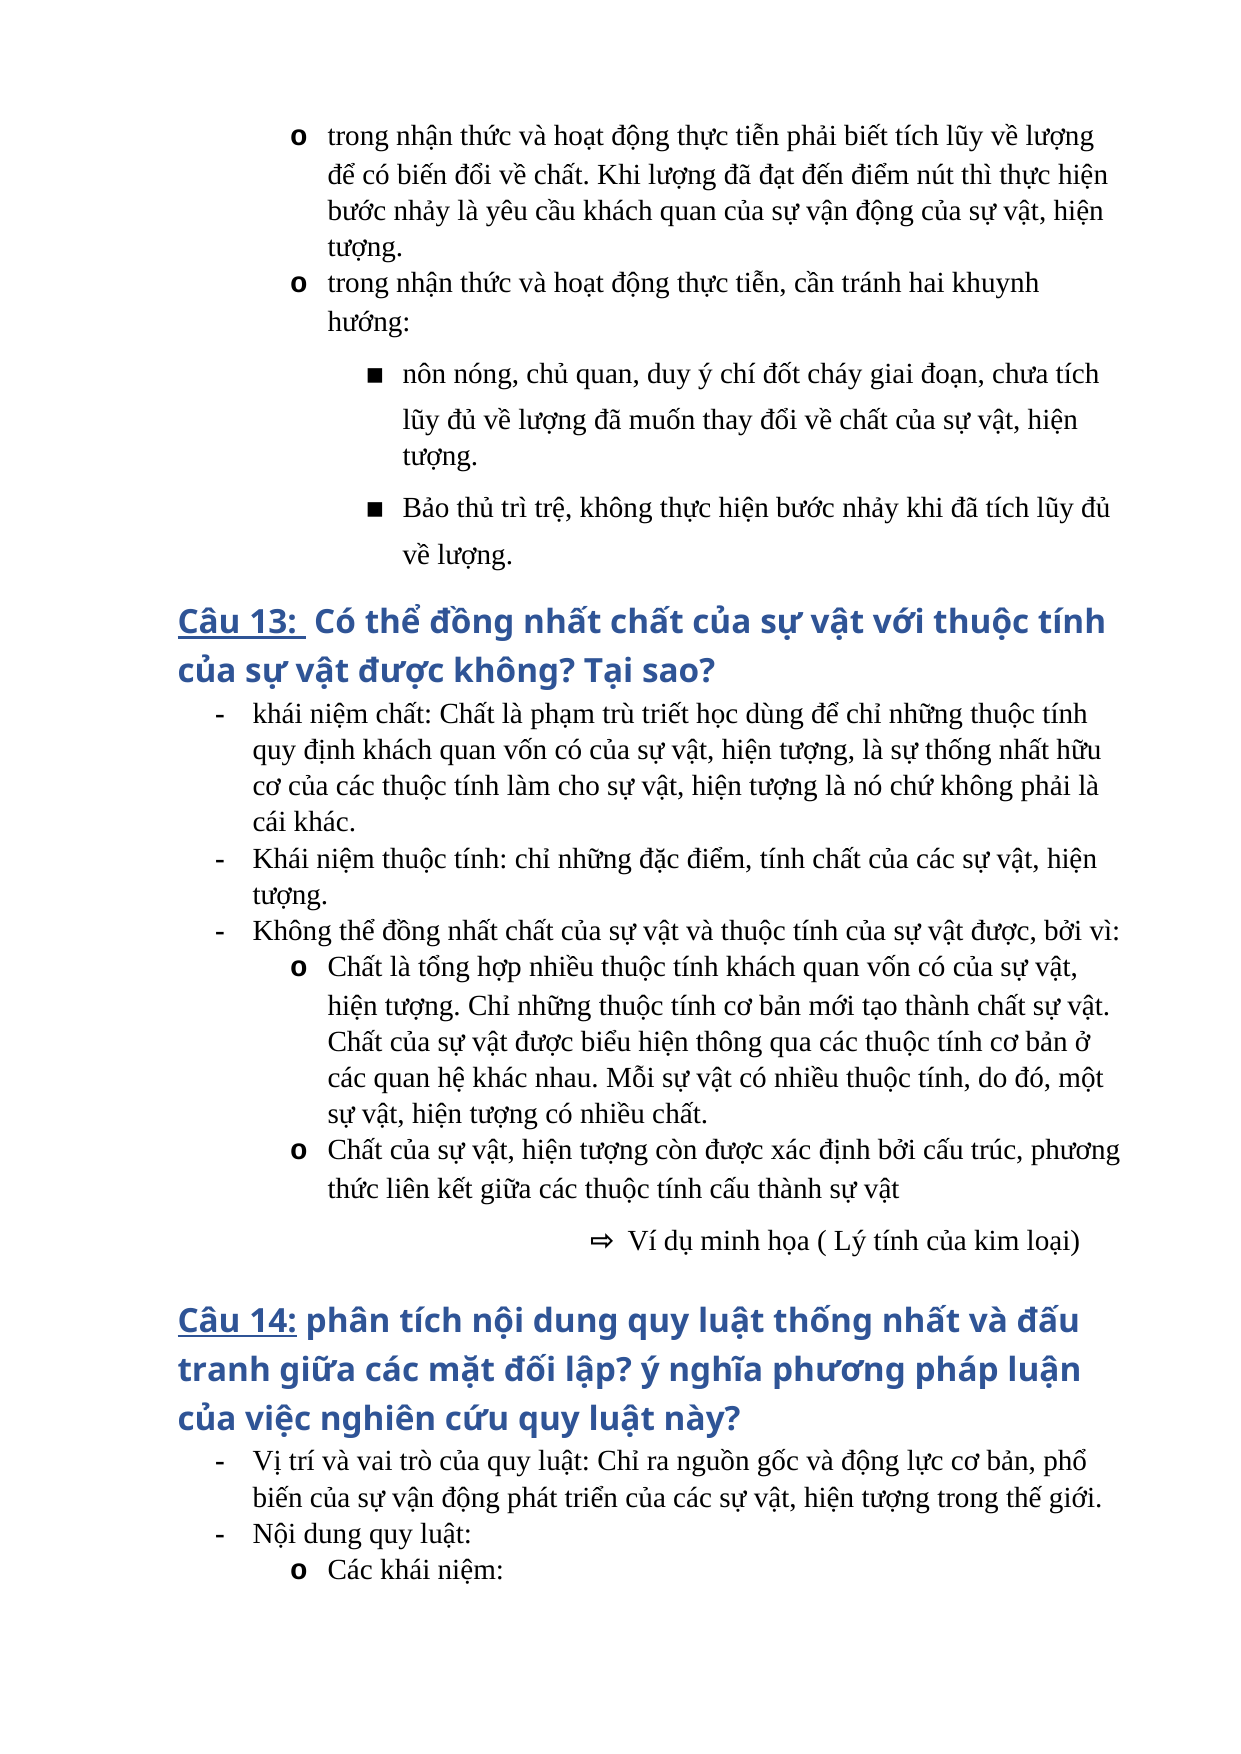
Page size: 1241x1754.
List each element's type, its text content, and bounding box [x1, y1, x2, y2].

list Các khái niệm: [290, 1552, 1122, 1588]
list nôn nóng, chủ quan, duy ý chí đốt cháy giai đoạn, chưa tích lũy đủ về lượng đã muốn thay đổi về chất của sự vật, hiện tượng. [365, 340, 1122, 472]
list Vị trí và vai trò của quy luật: Chỉ ra nguồn gốc và động lực cơ bản, phổ biến của sự vận động phát triển của các sự vật, hiện tượng trong thế giới. [215, 1443, 1122, 1513]
list Nội dung quy luật: [215, 1516, 1122, 1549]
list khái niệm chất: Chất là phạm trù triết học dùng để chỉ những thuộc tính quy định khách quan vốn có của sự vật, hiện tượng, là sự thống nhất hữu cơ của các thuộc tính làm cho sự vật, hiện tượng là nó chứ không phải là cái khác. [215, 696, 1122, 838]
list trong nhận thức và hoạt động thực tiễn, cần tránh hai khuynh hướng: [290, 265, 1122, 337]
subtitle Câu 14: phân tích nội dung quy luật thống nhất và đấu tranh giữa các mặt đối lập? ý nghĩa phương pháp luận của việc nghiên cứu quy luật này? [177, 1297, 1122, 1440]
list trong nhận thức và hoạt động thực tiễn phải biết tích lũy về lượng để có biến đổi về chất. Khi lượng đã đạt đến điểm nút thì thực hiện bước nhảy là yêu cầu khách quan của sự vận động của sự vật, hiện tượng. [290, 118, 1122, 263]
list Ví dụ minh họa ( Lý tính của kim loại) [590, 1207, 1122, 1267]
list Chất là tổng hợp nhiều thuộc tính khách quan vốn có của sự vật, hiện tượng. Chỉ những thuộc tính cơ bản mới tạo thành chất sự vật. Chất của sự vật được biểu hiện thông qua các thuộc tính cơ bản ở các quan hệ khác nhau. Mỗi sự vật có nhiều thuộc tính, do đó, một sự vật, hiện tượng có nhiều chất. [290, 949, 1122, 1130]
list Khái niệm thuộc tính: chỉ những đặc điểm, tính chất của các sự vật, hiện tượng. [215, 841, 1122, 910]
subtitle Câu 13: Có thể đồng nhất chất của sự vật với thuộc tính của sự vật được không? Tại sao? [177, 598, 1122, 693]
list Không thể đồng nhất chất của sự vật và thuộc tính của sự vật được, bởi vì: [215, 913, 1122, 947]
list Bảo thủ trì trệ, không thực hiện bước nhảy khi đã tích lũy đủ về lượng. [365, 475, 1122, 571]
list Chất của sự vật, hiện tượng còn được xác định bởi cấu trúc, phương thức liên kết giữa các thuộc tính cấu thành sự vật [290, 1132, 1122, 1204]
